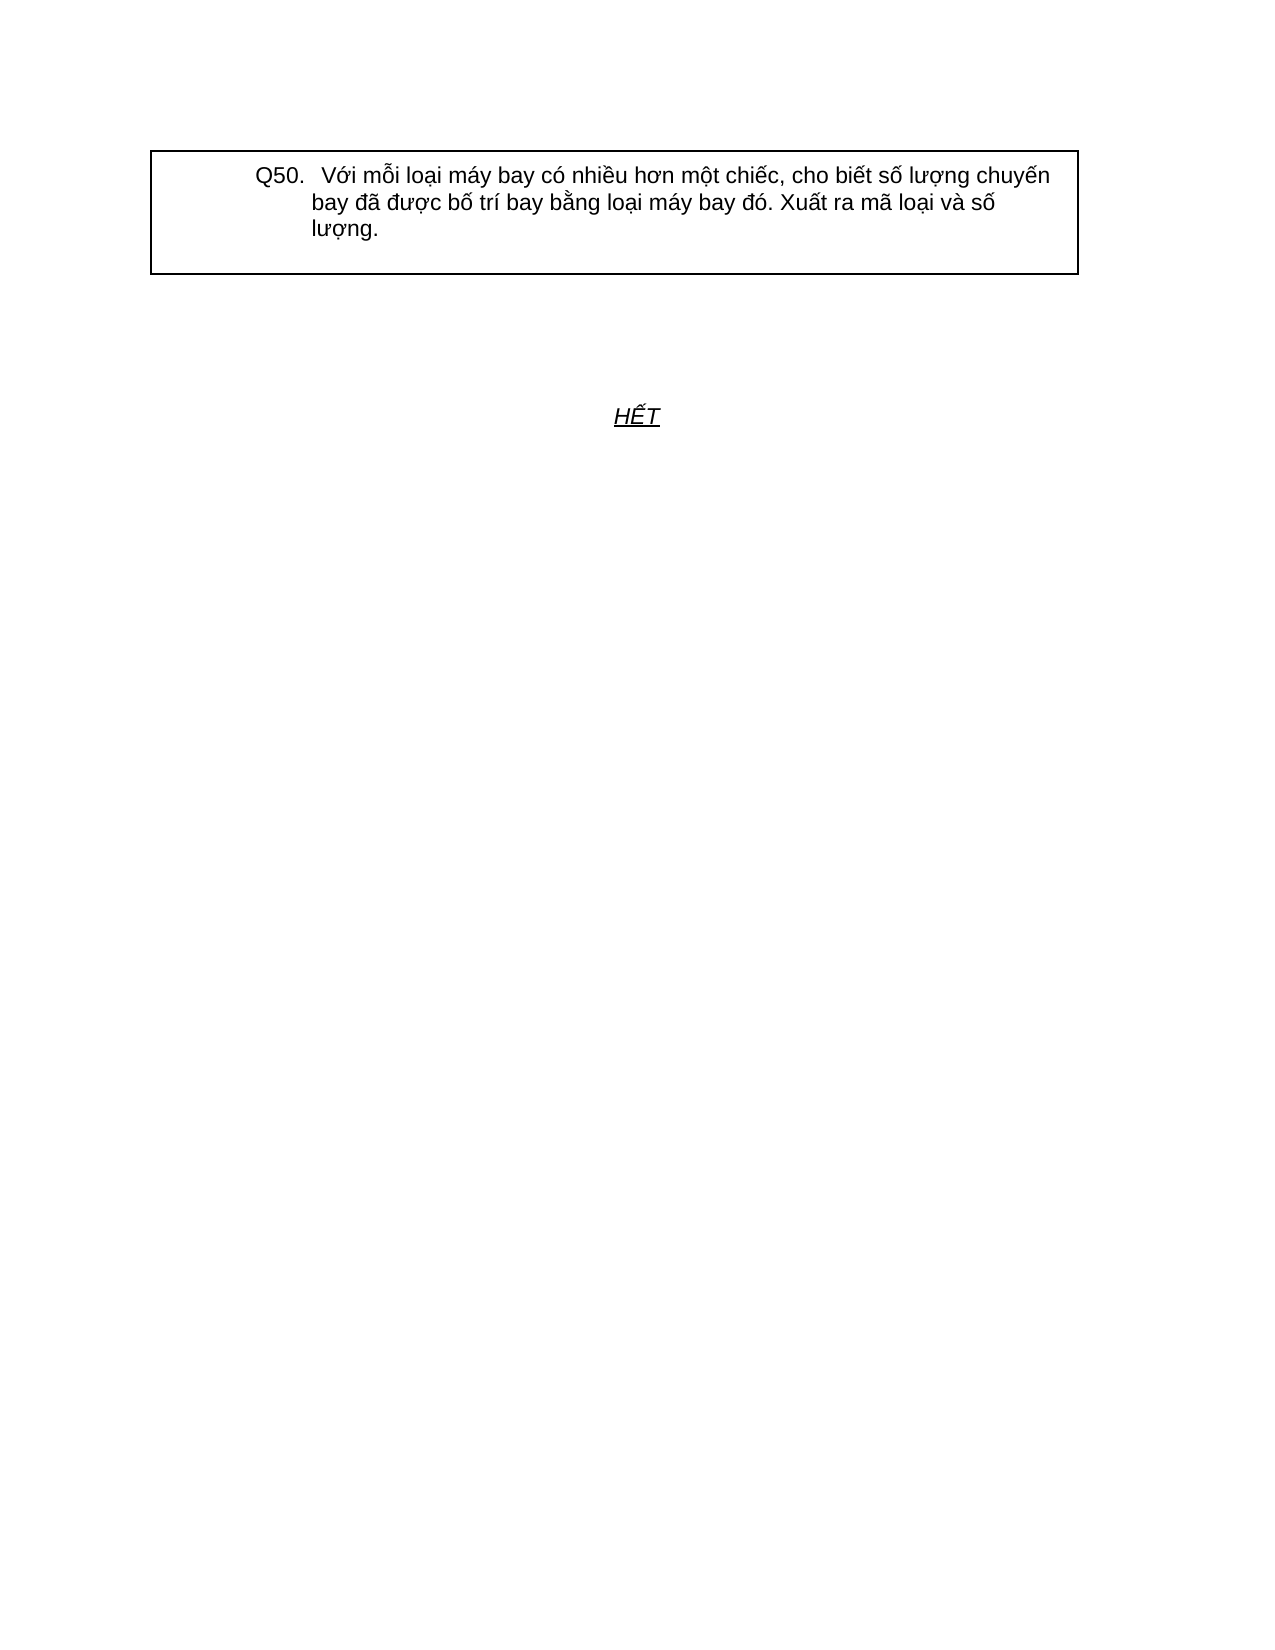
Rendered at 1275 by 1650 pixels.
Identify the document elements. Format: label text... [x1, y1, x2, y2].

text HẾT [150, 403, 1125, 429]
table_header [152, 152, 1077, 273]
